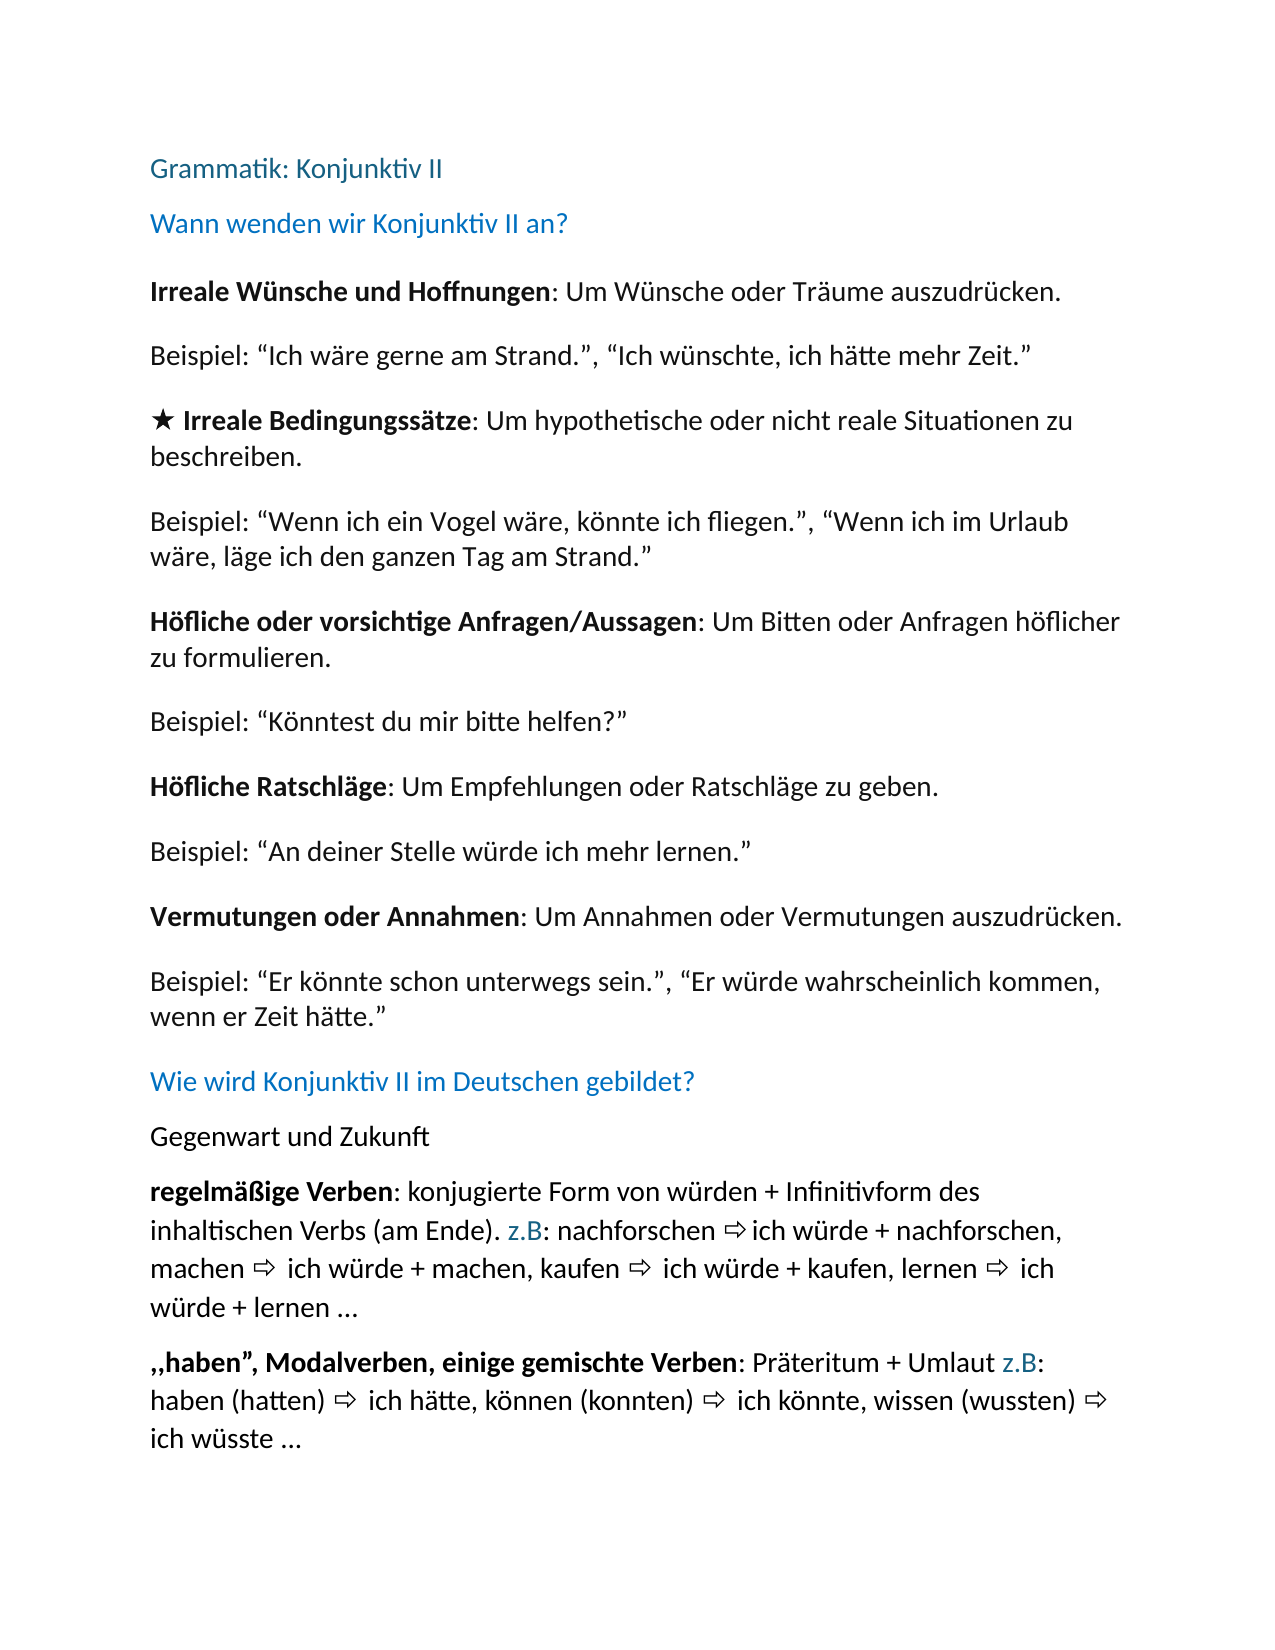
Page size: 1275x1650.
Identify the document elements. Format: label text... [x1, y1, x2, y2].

text Gegenwart und Zukunft [150, 1118, 1125, 1154]
text Beispiel: “Ich wäre gerne am Strand.”, “Ich wünschte, ich hätte mehr Zeit.” [150, 337, 1125, 373]
text Beispiel: “An deiner Stelle würde ich mehr lernen.” [150, 833, 1125, 869]
text Beispiel: “Wenn ich ein Vogel wäre, könnte ich fliegen.”, “Wenn ich im Urlaub wäre, läge ich den ganzen Tag am Strand.” [150, 503, 1125, 574]
text Vermutungen oder Annahmen: Um Annahmen oder Vermutungen auszudrücken. [150, 898, 1125, 933]
text regelmäßige Verben: konjugierte Form von würden + Infinitivform des inhaltischen Verbs (am Ende). z.B: nachforschen ich würde + nachforschen, machen ich würde + machen, kaufen ich würde + kaufen, lernen ich würde + lernen ... [150, 1173, 1125, 1324]
text Wann wenden wir Konjunktiv II an? [150, 205, 1125, 241]
text Grammatik: Konjunktiv II [150, 150, 1125, 186]
text Wie wird Konjunktiv II im Deutschen gebildet? [150, 1063, 1125, 1099]
text Irreale Bedingungssätze: Um hypothetische oder nicht reale Situationen zu beschreiben. [150, 402, 1125, 473]
text ,,haben”, Modalverben, einige gemischte Verben: Präteritum + Umlaut z.B: haben (hatten) ich hätte, können (konnten) ich könnte, wissen (wussten) ich wüsste ... [150, 1344, 1125, 1456]
text Beispiel: “Er könnte schon unterwegs sein.”, “Er würde wahrscheinlich kommen, wenn er Zeit hätte.” [150, 963, 1125, 1034]
text Höfliche Ratschläge: Um Empfehlungen oder Ratschläge zu geben. [150, 768, 1125, 804]
text Beispiel: “Könntest du mir bitte helfen?” [150, 703, 1125, 739]
text Irreale Wünsche und Hoffnungen: Um Wünsche oder Träume auszudrücken. [150, 273, 1125, 308]
text Höfliche oder vorsichtige Anfragen/Aussagen: Um Bitten oder Anfragen höflicher zu formulieren. [150, 603, 1125, 674]
